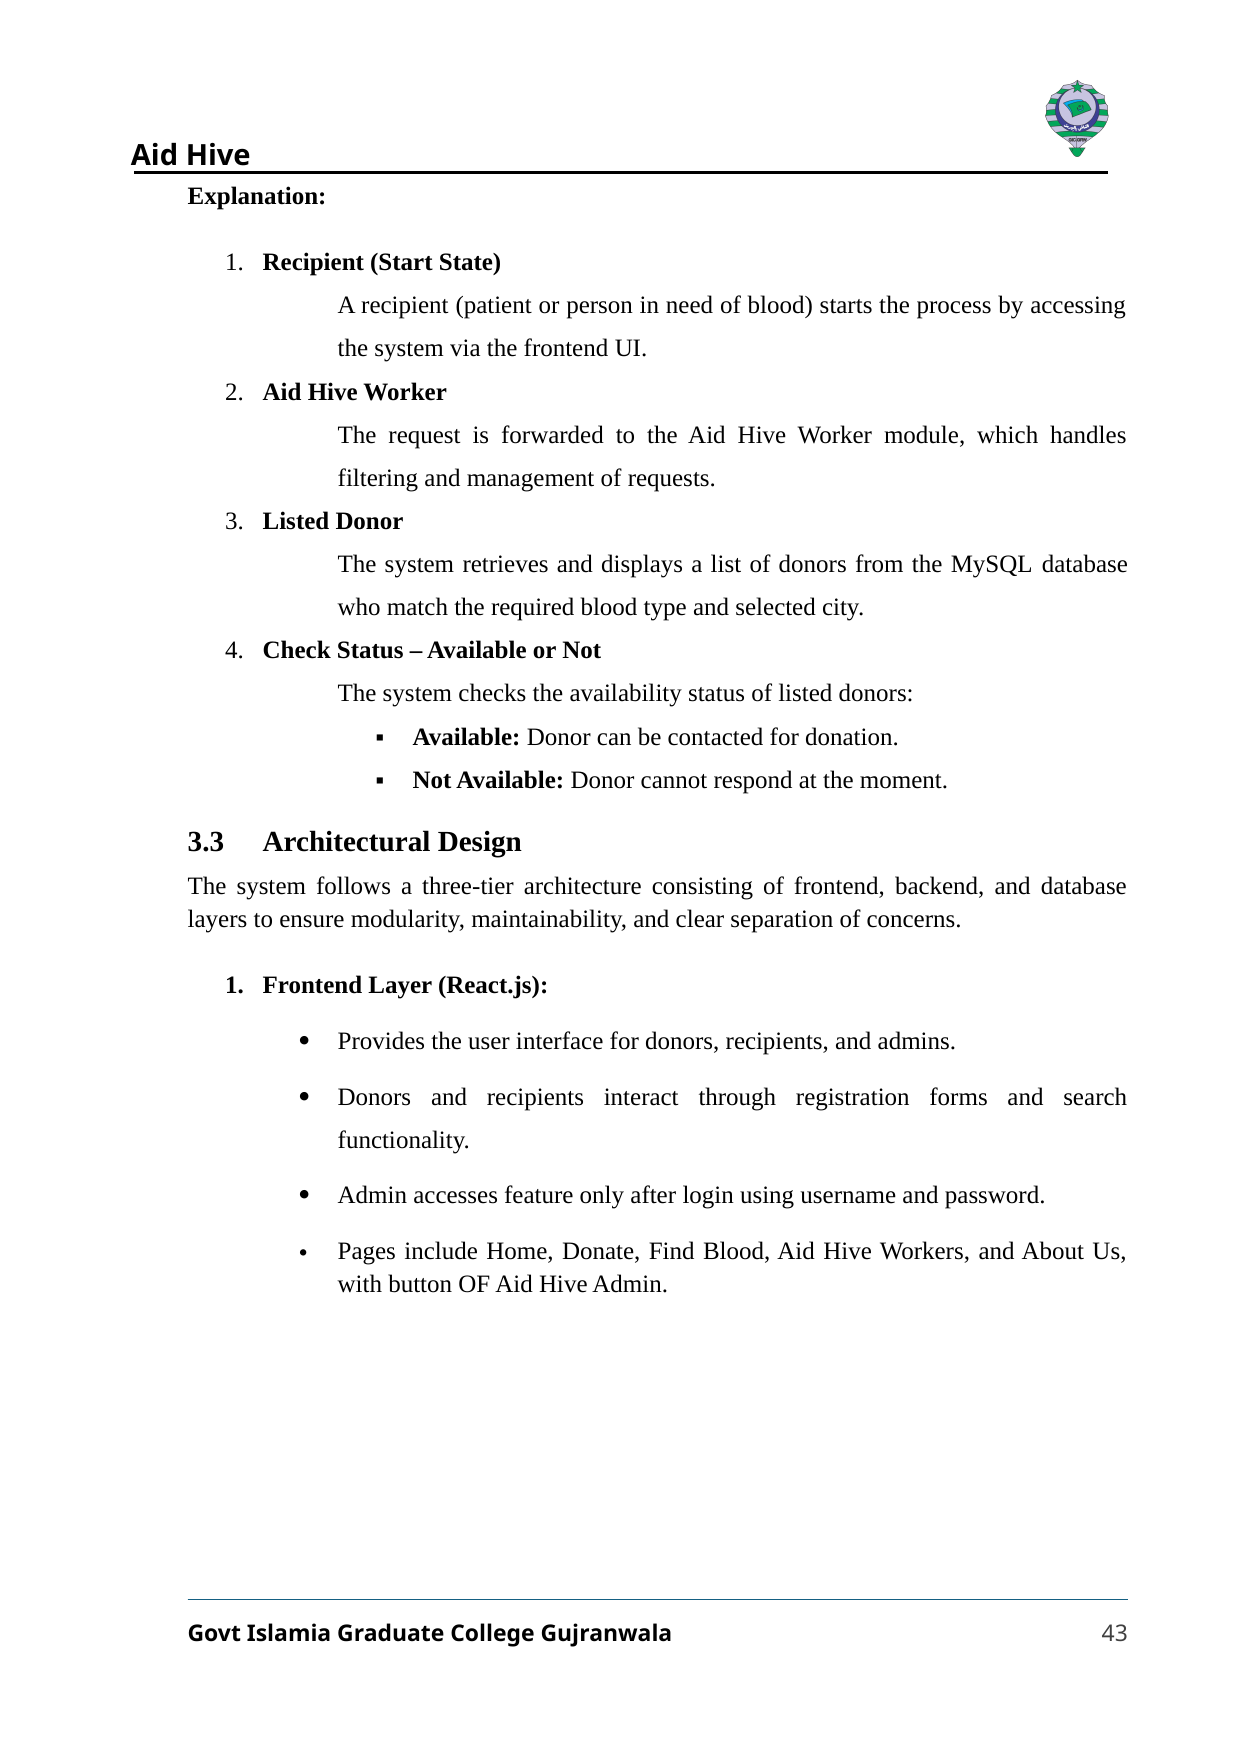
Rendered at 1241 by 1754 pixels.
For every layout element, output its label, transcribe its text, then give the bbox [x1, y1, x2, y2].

text The system checks the availability status of listed donors: [337, 678, 1128, 707]
text A recipient (patient or person in need of blood) starts the process by accessing the system via the frontend UI. [337, 290, 1128, 362]
list Pages include Home, Donate, Find Blood, Aid Hive Workers, and About Us, with button OF Aid Hive Admin. [300, 1236, 1128, 1298]
picture [1045, 79, 1109, 142]
list Recipient (Start State) [225, 247, 1128, 276]
subtitle 3.3 Architectural Design [187, 824, 1128, 858]
list Admin accesses feature only after login using username and password. [300, 1180, 1128, 1209]
list Donors and recipients interact through registration forms and search functionality. [300, 1082, 1128, 1153]
list Listed Donor [225, 506, 1128, 535]
list Frontend Layer (React.js): [225, 970, 1128, 999]
text Explanation: [187, 142, 1128, 210]
list Check Status – Available or Not [225, 635, 1128, 664]
list Provides the user interface for donors, recipients, and admins. [300, 1026, 1128, 1055]
text The request is forwarded to the Aid Hive Worker module, which handles filtering and management of requests. [337, 420, 1128, 492]
list Aid Hive Worker [225, 377, 1128, 405]
list Available: Donor can be contacted for donation. [375, 722, 1128, 750]
text The system follows a three-tier architecture consisting of frontend, backend, and database layers to ensure modularity, maintainability, and clear separation of concerns. [187, 871, 1128, 933]
list Not Available: Donor cannot respond at the moment. [375, 765, 1128, 793]
text The system retrieves and displays a list of donors from the MySQL database who match the required blood type and selected city. [337, 549, 1128, 621]
